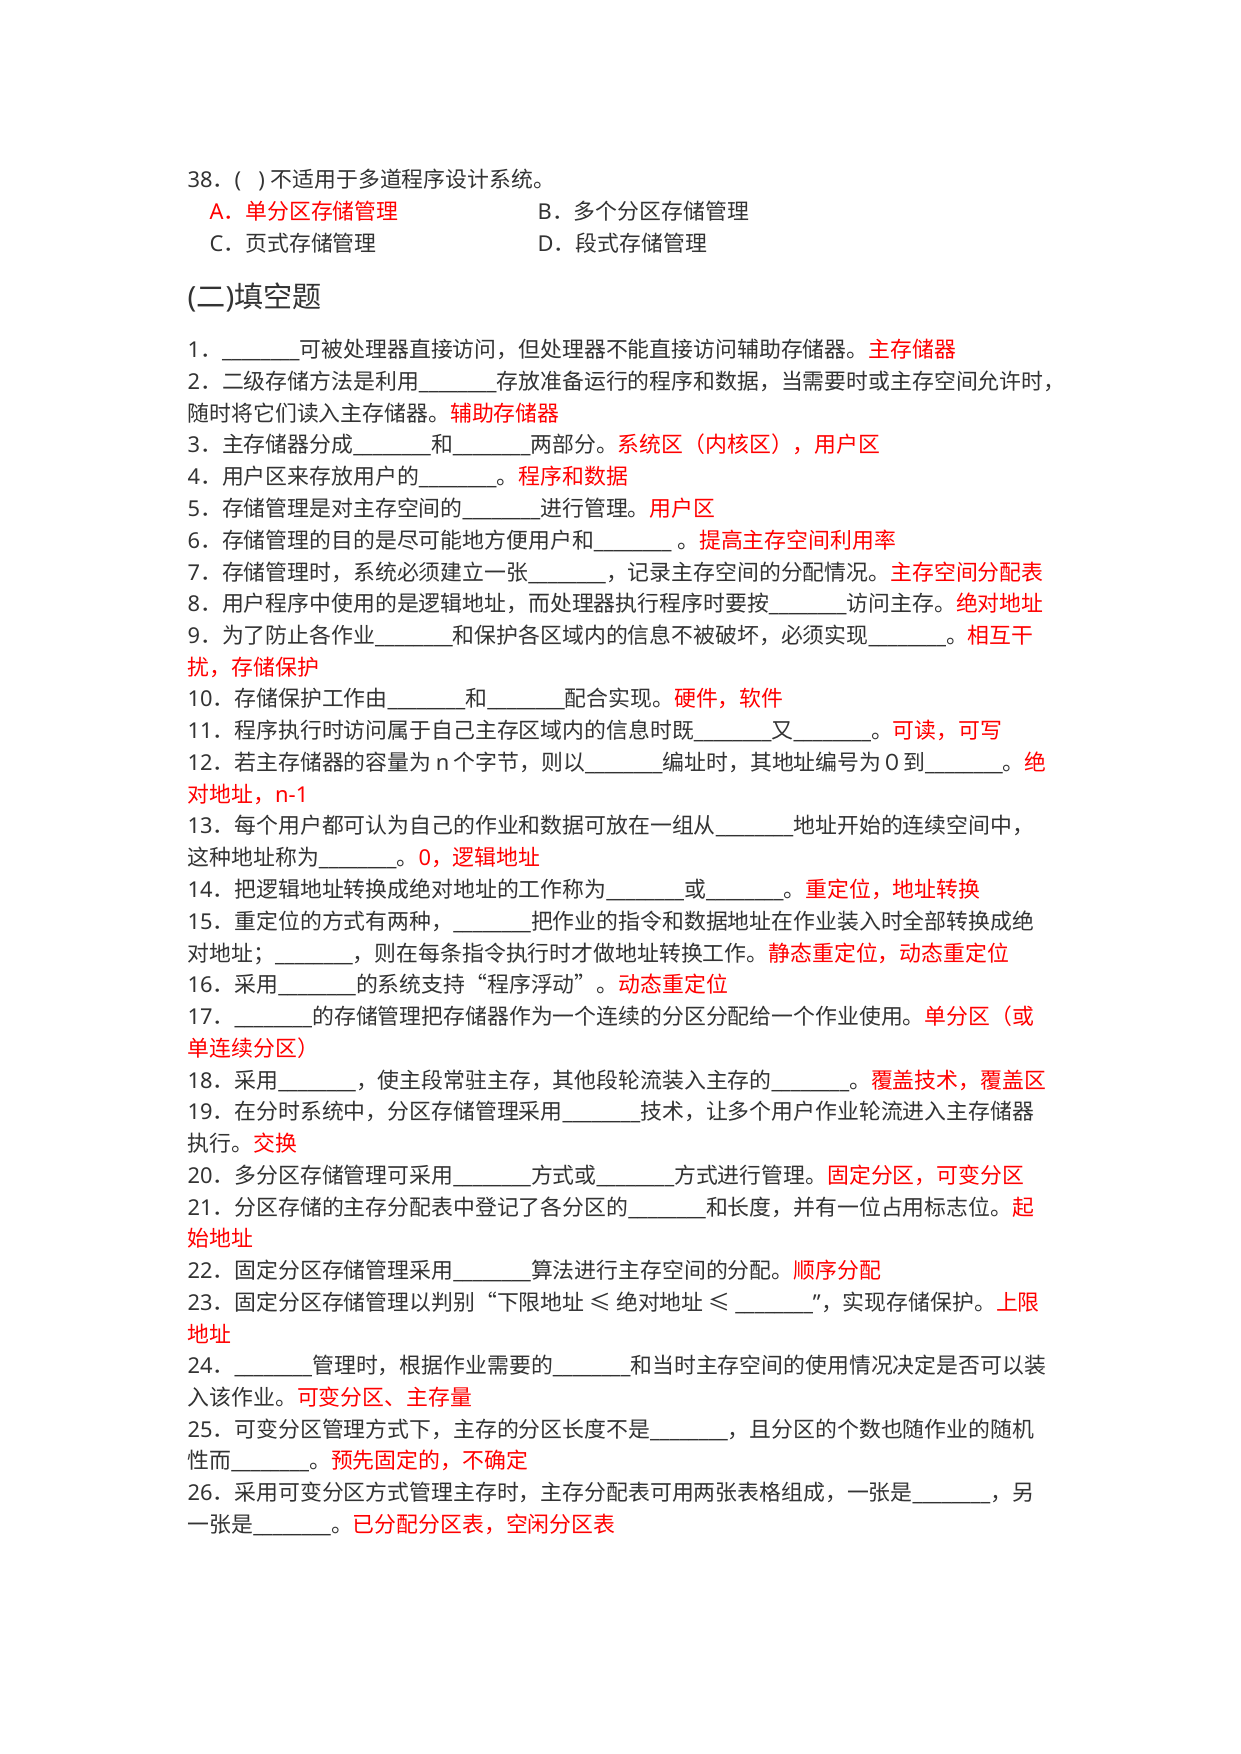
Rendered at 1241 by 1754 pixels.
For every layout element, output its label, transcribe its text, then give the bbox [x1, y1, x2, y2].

text 23．固定分区存储管理以判别“下限地址 ≤ 绝对地址 ≤ ________”，实现存储保护。上限地址 [187, 1285, 1053, 1348]
text 17．________的存储管理把存储器作为一个连续的分区分配给一个作业使用。单分区（或单连续分区） [187, 999, 1053, 1063]
text 2．二级存储方法是利用________存放准备运行的程序和数据，当需要时或主存空间允许时，随时将它们读入主存储器。辅助存储器 [187, 364, 1053, 427]
text 24．________管理时，根据作业需要的________和当时主存空间的使用情况决定是否可以装入该作业。可变分区、主存量 [187, 1348, 1053, 1412]
text 4．用户区来存放用户的________。程序和数据 [187, 459, 1053, 491]
text 25．可变分区管理方式下，主存的分区长度不是________，且分区的个数也随作业的随机性而________。预先固定的，不确定 [187, 1412, 1053, 1475]
text 14．把逻辑地址转换成绝对地址的工作称为________或________。重定位，地址转换 [187, 872, 1053, 904]
text 19．在分时系统中，分区存储管理采用________技术，让多个用户作业轮流进入主存储器执行。交换 [187, 1094, 1053, 1158]
text 15．重定位的方式有两种，________把作业的指令和数据地址在作业装入时全部转换成绝对地址；________，则在每条指令执行时才做地址转换工作。静态重定位，动态重定位 [187, 904, 1053, 967]
text 10．存储保护工作由________和________配合实现。硬件，软件 [187, 681, 1053, 713]
text A．单分区存储管理 B．多个分区存储管理 [187, 194, 1053, 226]
text 16．采用________的系统支持“程序浮动”。动态重定位 [187, 967, 1053, 999]
text 1．________可被处理器直接访问，但处理器不能直接访问辅助存储器。主存储器 [187, 332, 1053, 364]
text 13．每个用户都可认为自己的作业和数据可放在一组从________地址开始的连续空间中，这种地址称为________。0，逻辑地址 [187, 808, 1053, 872]
text 26．采用可变分区方式管理主存时，主存分配表可用两张表格组成，一张是________，另一张是________。已分配分区表，空闲分区表 [187, 1475, 1053, 1539]
text 11．程序执行时访问属于自己主存区域内的信息时既________又________。可读，可写 [187, 713, 1053, 745]
text 22．固定分区存储管理采用________算法进行主存空间的分配。顺序分配 [187, 1253, 1053, 1285]
text 21．分区存储的主存分配表中登记了各分区的________和长度，并有一位占用标志位。起始地址 [187, 1189, 1053, 1253]
text 5．存储管理是对主存空间的________进行管理。用户区 [187, 491, 1053, 523]
text 6．存储管理的目的是尽可能地方便用户和________ 。提高主存空间利用率 [187, 523, 1053, 554]
text 38．( ) 不适用于多道程序设计系统。 [187, 162, 1053, 194]
text C．页式存储管理 D．段式存储管理 [187, 226, 1053, 257]
text (二)填空题 [187, 273, 1053, 316]
text 9．为了防止各作业________和保护各区域内的信息不被破坏，必须实现________。相互干扰，存储保护 [187, 618, 1053, 681]
text 12．若主存储器的容量为n个字节，则以________编址时，其地址编号为０到________。绝对地址，n-1 [187, 745, 1053, 808]
text 3．主存储器分成________和________两部分。系统区（内核区），用户区 [187, 427, 1053, 459]
text 8．用户程序中使用的是逻辑地址，而处理器执行程序时要按________访问主存。绝对地址 [187, 586, 1053, 618]
text 20．多分区存储管理可采用________方式或________方式进行管理。固定分区，可变分区 [187, 1158, 1053, 1189]
text 7．存储管理时，系统必须建立一张________，记录主存空间的分配情况。主存空间分配表 [187, 554, 1053, 586]
text 18．采用________，使主段常驻主存，其他段轮流装入主存的________。覆盖技术，覆盖区 [187, 1063, 1053, 1094]
